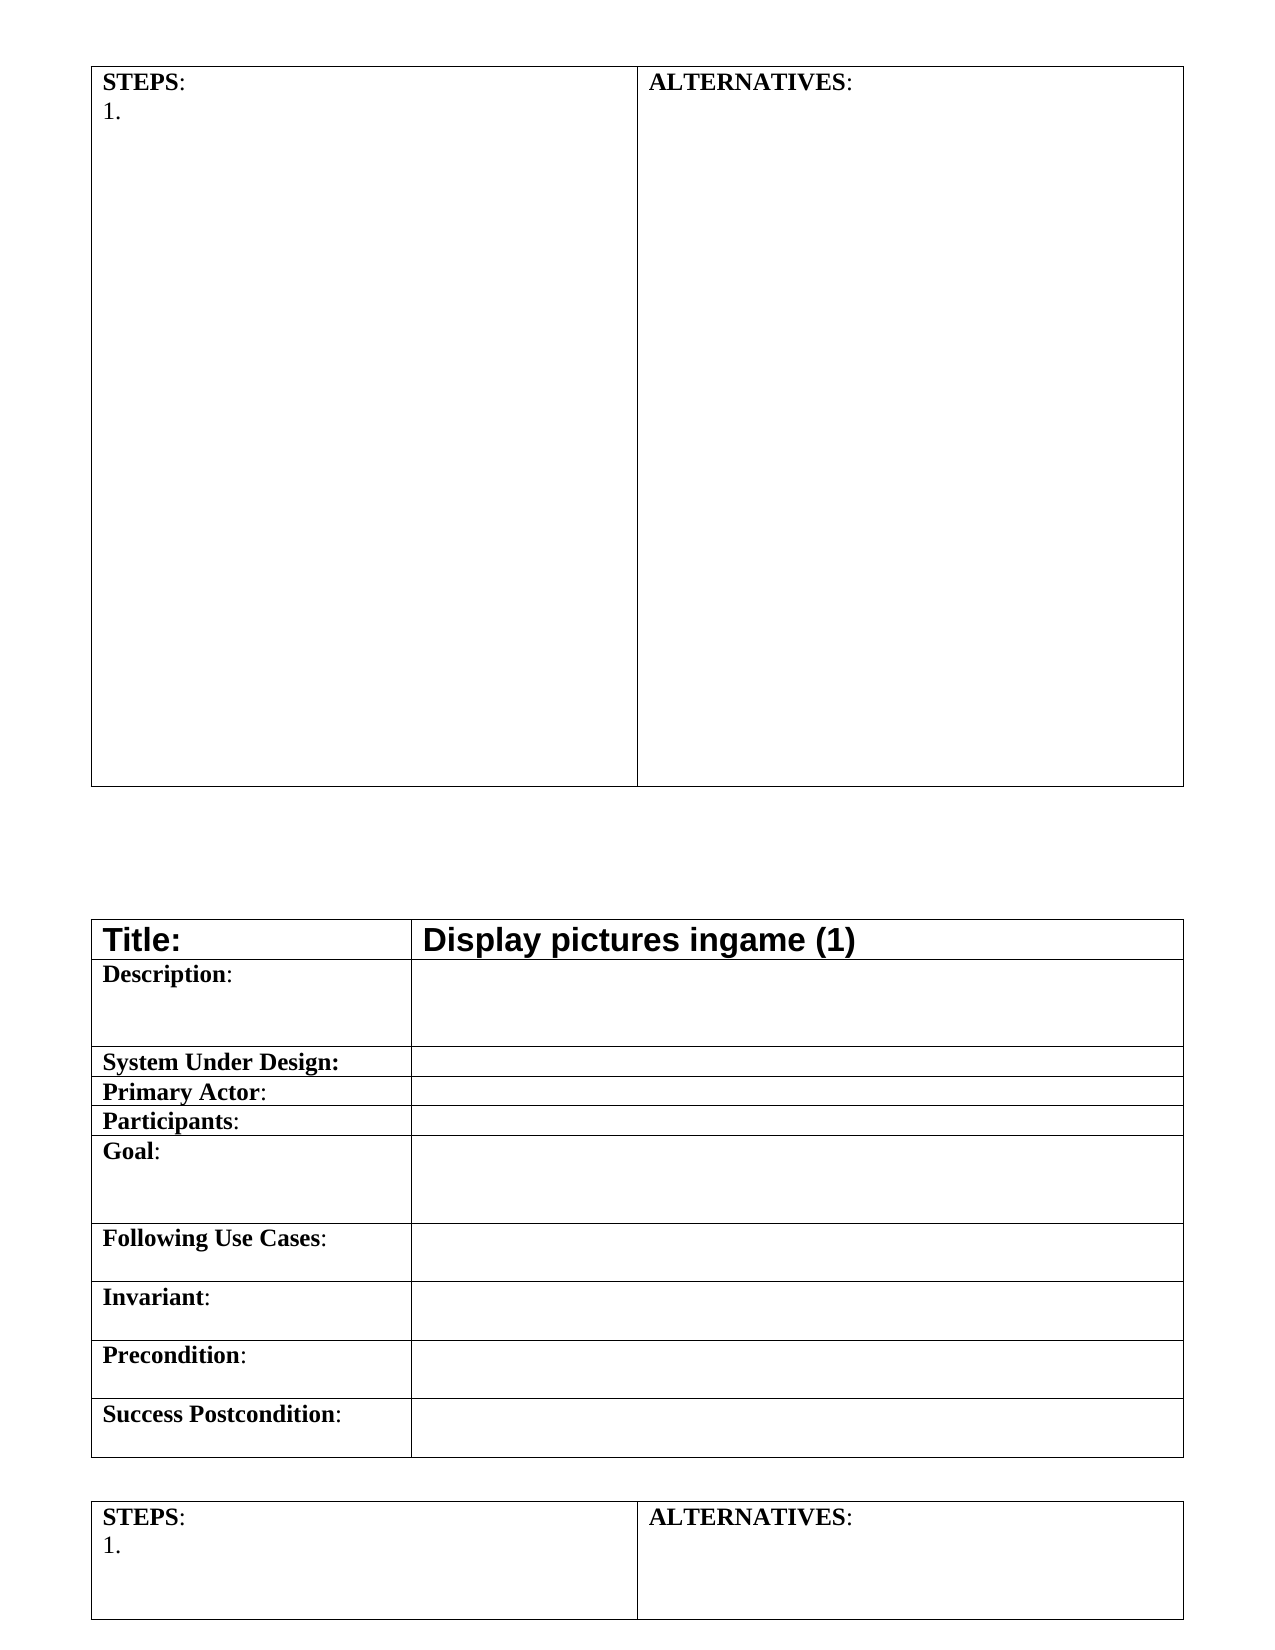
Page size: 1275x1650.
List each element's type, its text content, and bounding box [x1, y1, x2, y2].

table_cell [412, 1282, 1183, 1339]
table_cell Participants: [92, 1106, 411, 1135]
table_cell [412, 1399, 1183, 1457]
table_cell [412, 1224, 1183, 1281]
table_cell Goal: [92, 1136, 411, 1222]
table_header Title: [92, 920, 411, 958]
table_cell Precondition: [92, 1341, 411, 1398]
table_header ALTERNATIVES: [638, 67, 1183, 786]
table_header STEPS: 1. [92, 67, 637, 786]
table_header Display pictures ingame (1) [412, 920, 1183, 958]
table_cell [412, 1341, 1183, 1398]
table_cell [412, 1047, 1183, 1076]
table_header STEPS: 1. [92, 1502, 637, 1619]
table_cell System Under Design: [92, 1047, 411, 1076]
table_cell [412, 1106, 1183, 1135]
table_cell [412, 1136, 1183, 1222]
table_cell [412, 960, 1183, 1046]
table_cell Success Postcondition: [92, 1399, 411, 1457]
table_cell Following Use Cases: [92, 1224, 411, 1281]
table_cell [412, 1077, 1183, 1105]
table_cell Invariant: [92, 1282, 411, 1339]
table_cell Primary Actor: [92, 1077, 411, 1105]
table_header ALTERNATIVES: [638, 1502, 1183, 1619]
table_cell Description: [92, 960, 411, 1046]
